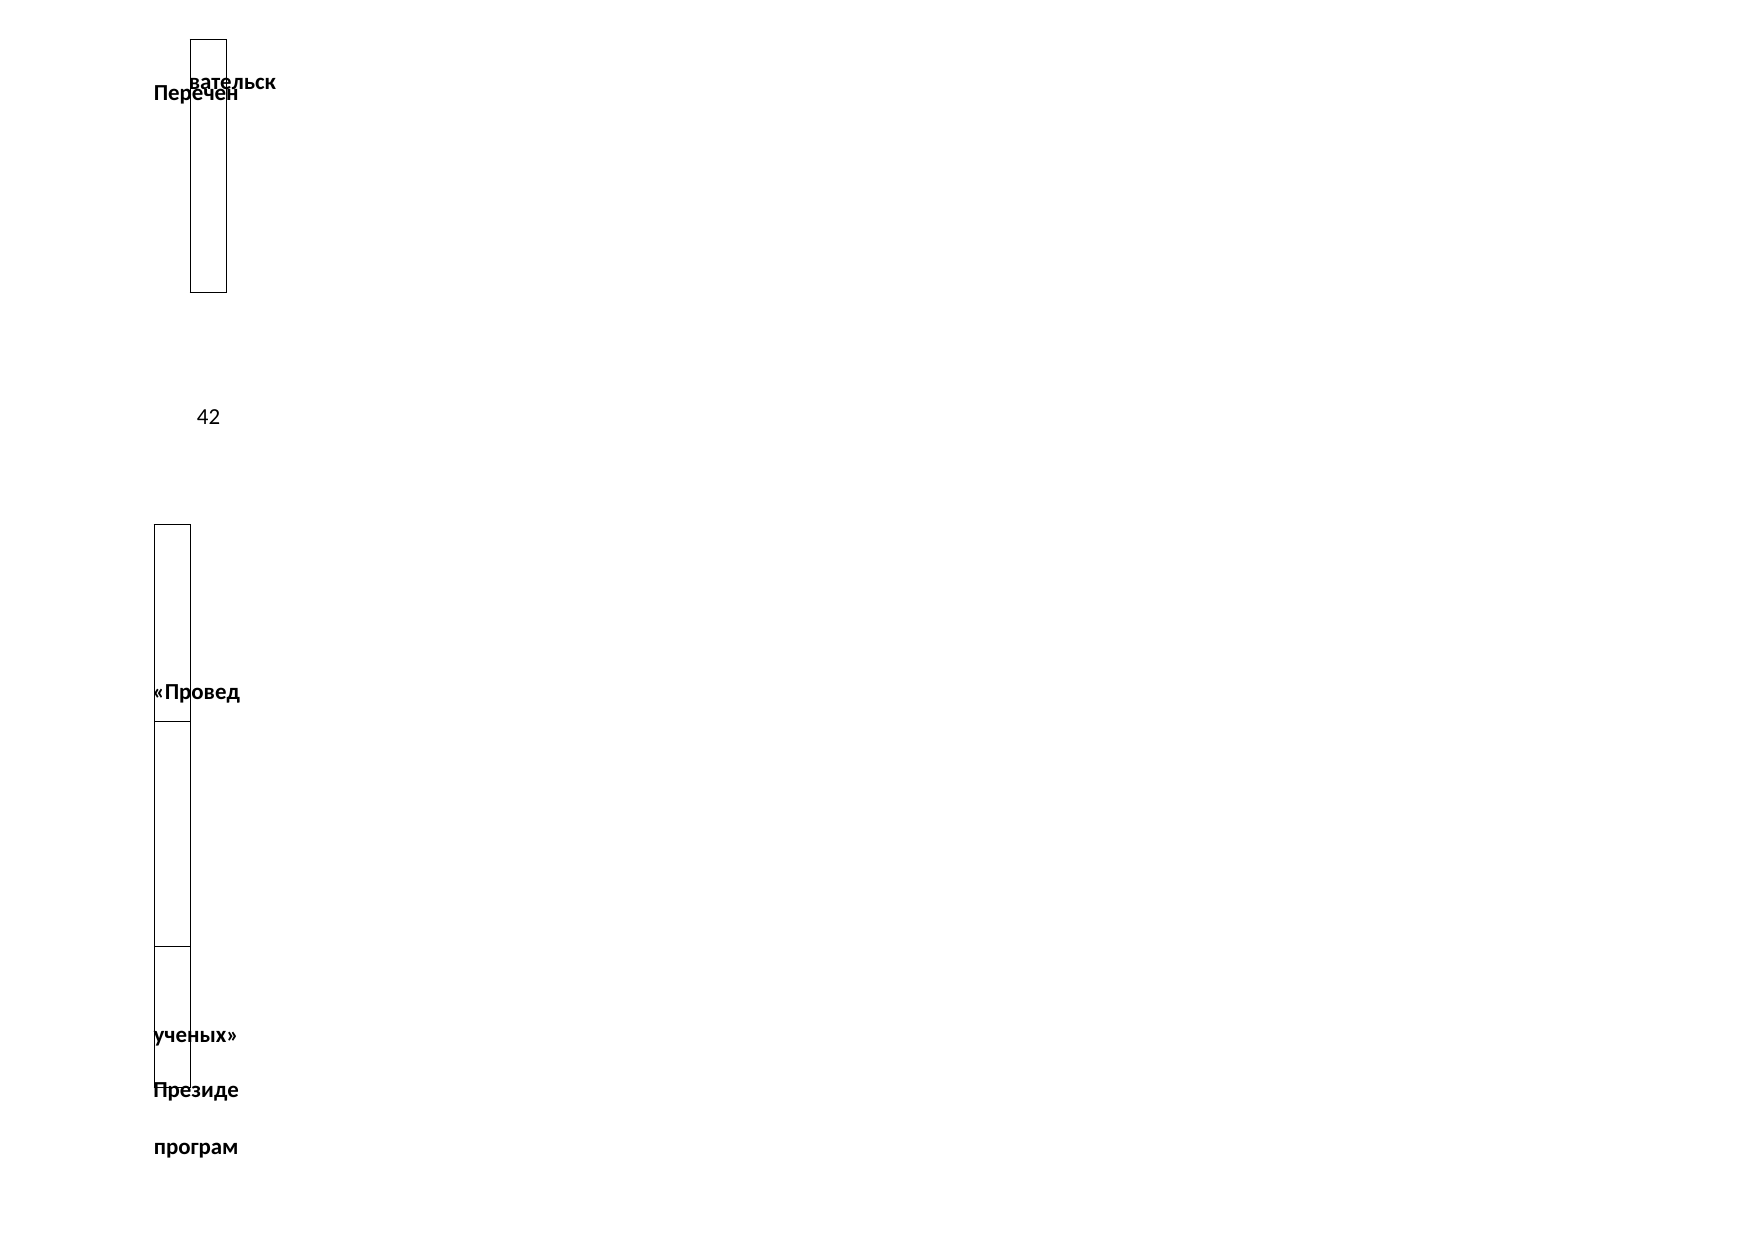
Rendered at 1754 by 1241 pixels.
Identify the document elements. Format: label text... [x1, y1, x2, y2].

table_header 218 [155, 525, 190, 721]
text 42 [190, 406, 226, 429]
table_cell 221 [191, 40, 226, 292]
table_cell 219 [155, 722, 190, 946]
table_cell 220 [155, 947, 190, 1087]
